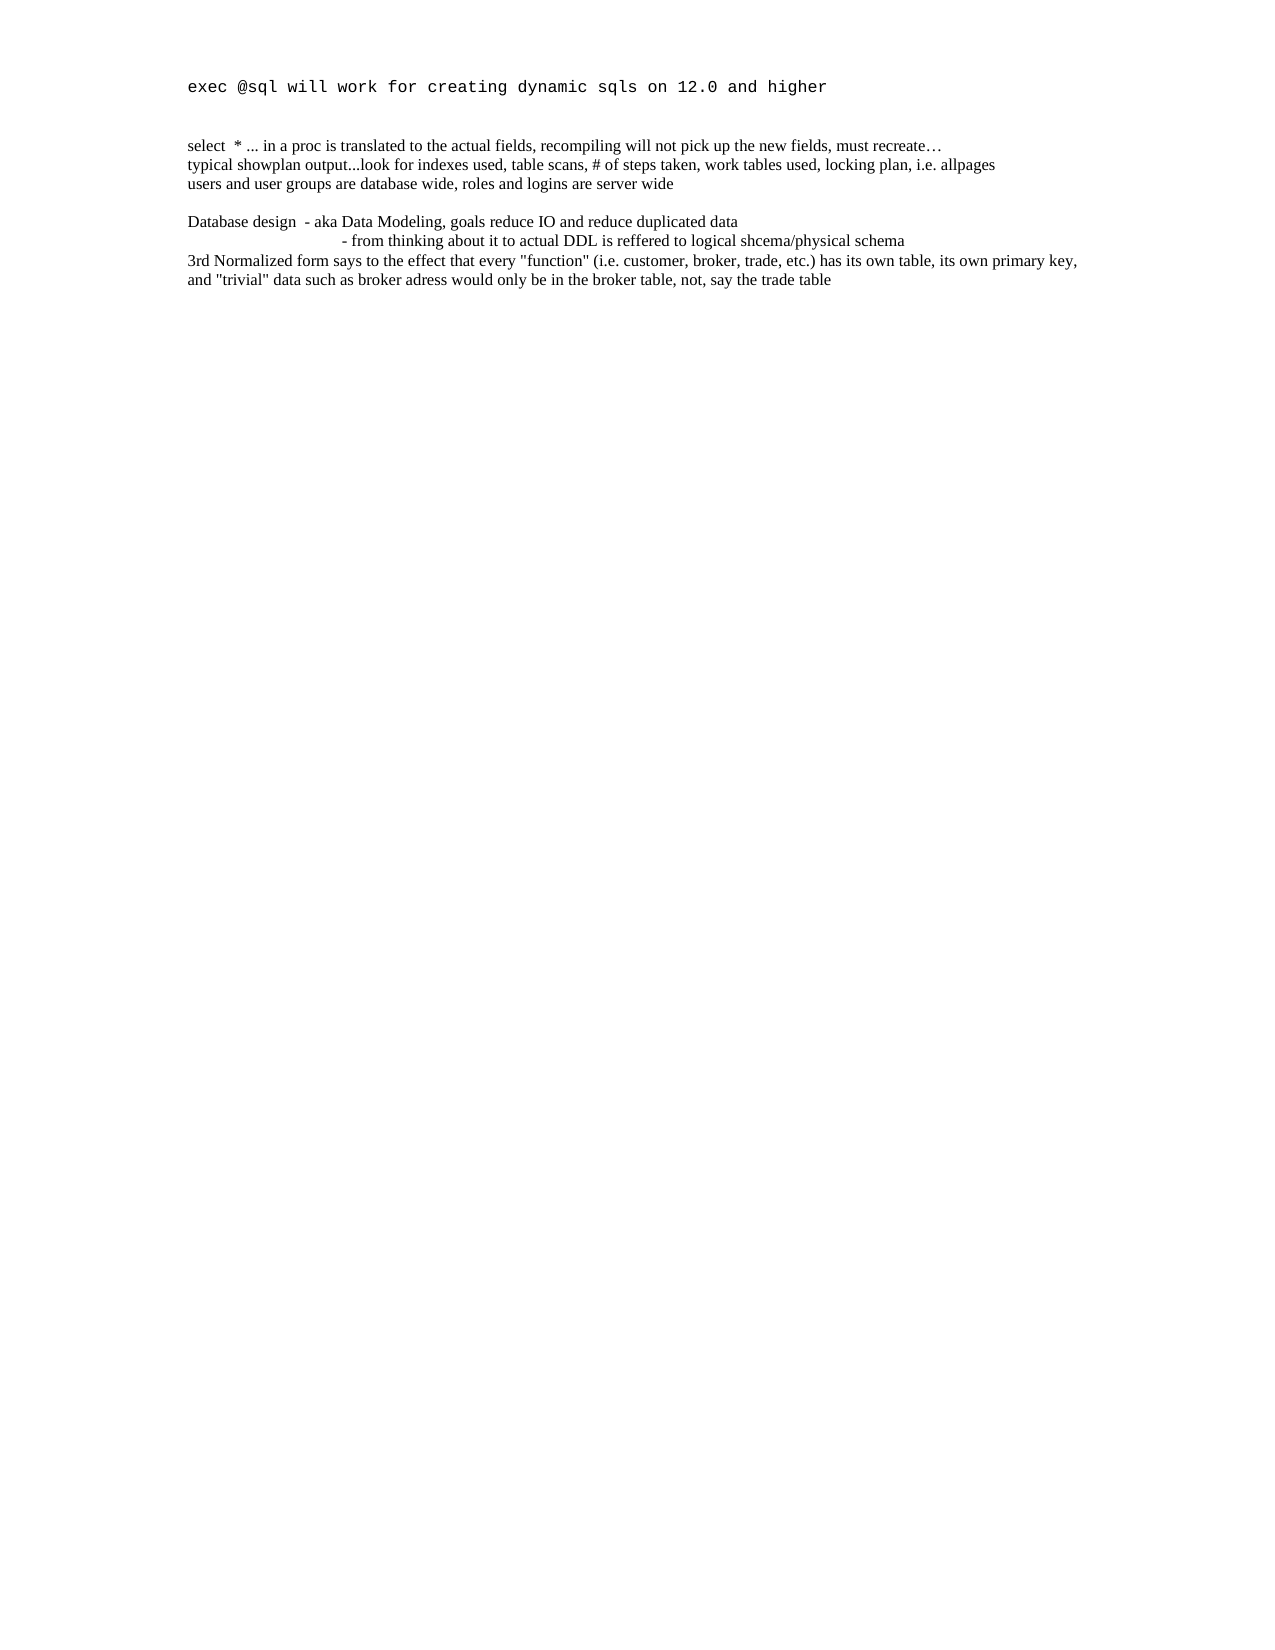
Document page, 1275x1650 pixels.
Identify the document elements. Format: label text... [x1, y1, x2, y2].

text typical showplan output...look for indexes used, table scans, # of steps taken, work tables used, locking plan, i.e. allpages [187, 154, 1087, 174]
text 3rd Normalized form says to the effect that every "function" (i.e. customer, broker, trade, etc.) has its own table, its own primary key, and "trivial" data such as broker adress would only be in the broker table, not, say the trade table [187, 250, 1087, 289]
text exec @sql will work for creating dynamic sqls on 12.0 and higher [187, 79, 1087, 98]
text Database design - aka Data Modeling, goals reduce IO and reduce duplicated data [187, 212, 1087, 231]
text users and user groups are database wide, roles and logins are server wide [187, 174, 1087, 193]
text select * ... in a proc is translated to the actual fields, recompiling will not pick up the new fields, must recreate… [187, 135, 1087, 154]
text - from thinking about it to actual DDL is reffered to logical shcema/physical schema [187, 231, 1087, 250]
